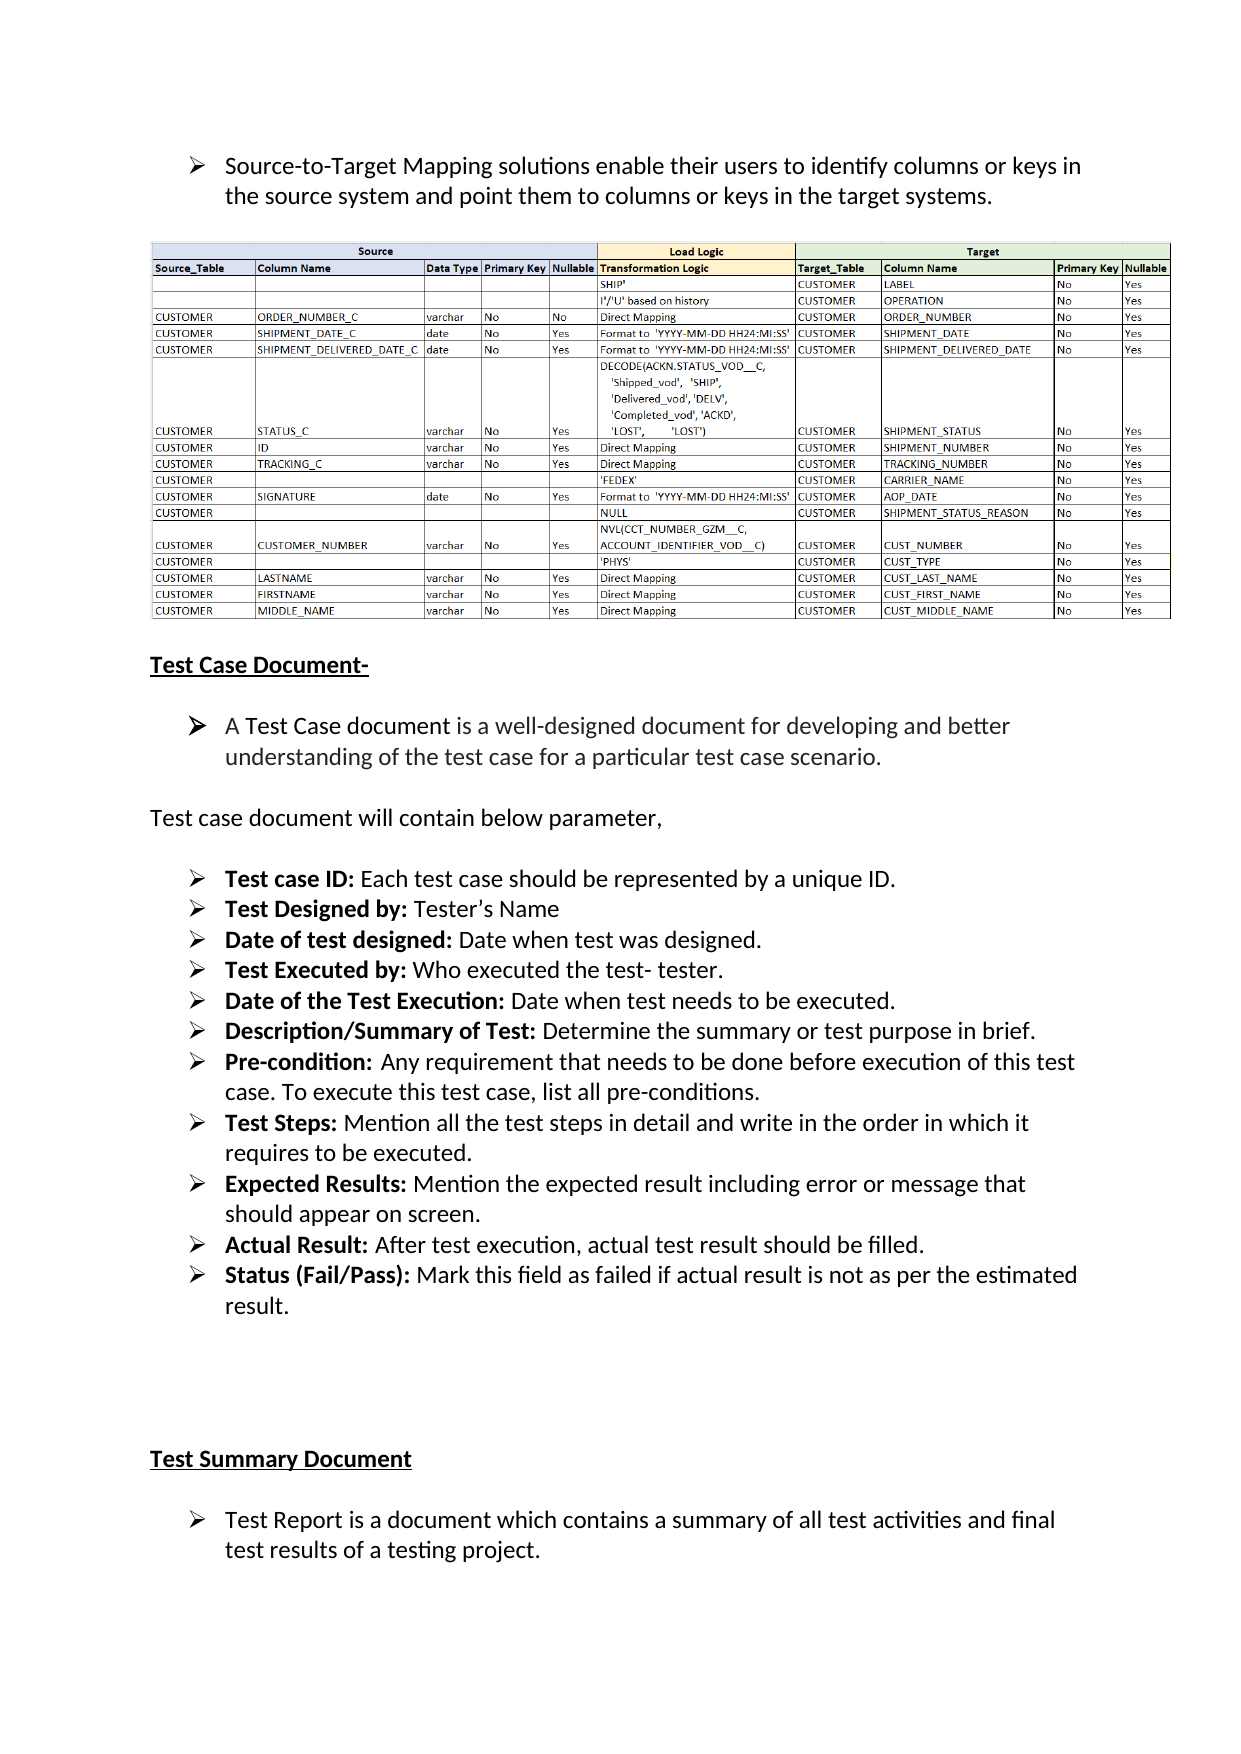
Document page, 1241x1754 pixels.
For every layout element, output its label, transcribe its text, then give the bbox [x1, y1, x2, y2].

list Description/Summary of Test: Determine the summary or test purpose in brief. [187, 1015, 1090, 1046]
text Test case document will contain below parameter, [150, 802, 1090, 832]
list Expected Results: Mention the expected result including error or message that should appear on screen. [187, 1168, 1090, 1229]
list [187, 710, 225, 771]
list Pre-condition: Any requirement that needs to be done before execution of this test case. To execute this test case, list all pre-conditions. [187, 1046, 1090, 1107]
list Test case ID: Each test case should be represented by a unique ID. [187, 863, 1090, 893]
list Test Designed by: Tester’s Name [187, 893, 1090, 924]
list Test Steps: Mention all the test steps in detail and write in the order in which it requires to be executed. [187, 1107, 1090, 1168]
list Test Executed by: Who executed the test- tester. [187, 954, 1090, 985]
list Source-to-Target Mapping solutions enable their users to identify columns or keys in the source system and point them to columns or keys in the target systems. [187, 150, 1090, 211]
list Status (Fail/Pass): Mark this field as failed if actual result is not as per the estimated result. [187, 1259, 1090, 1321]
list A Test Case document is a well-designed document for developing and better understanding of the test case for a particular test case scenario. [883, 710, 1090, 771]
list Date of the Test Execution: Date when test needs to be executed. [187, 985, 1090, 1015]
text Test Case Document- [150, 649, 1090, 680]
picture [150, 241, 1172, 619]
list Actual Result: After test execution, actual test result should be filled. [187, 1229, 1090, 1259]
list Date of test designed: Date when test was designed. [187, 924, 1090, 954]
text Test Summary Document [150, 1443, 1090, 1473]
list Test Report is a document which contains a summary of all test activities and final test results of a testing project. [187, 1504, 1090, 1565]
